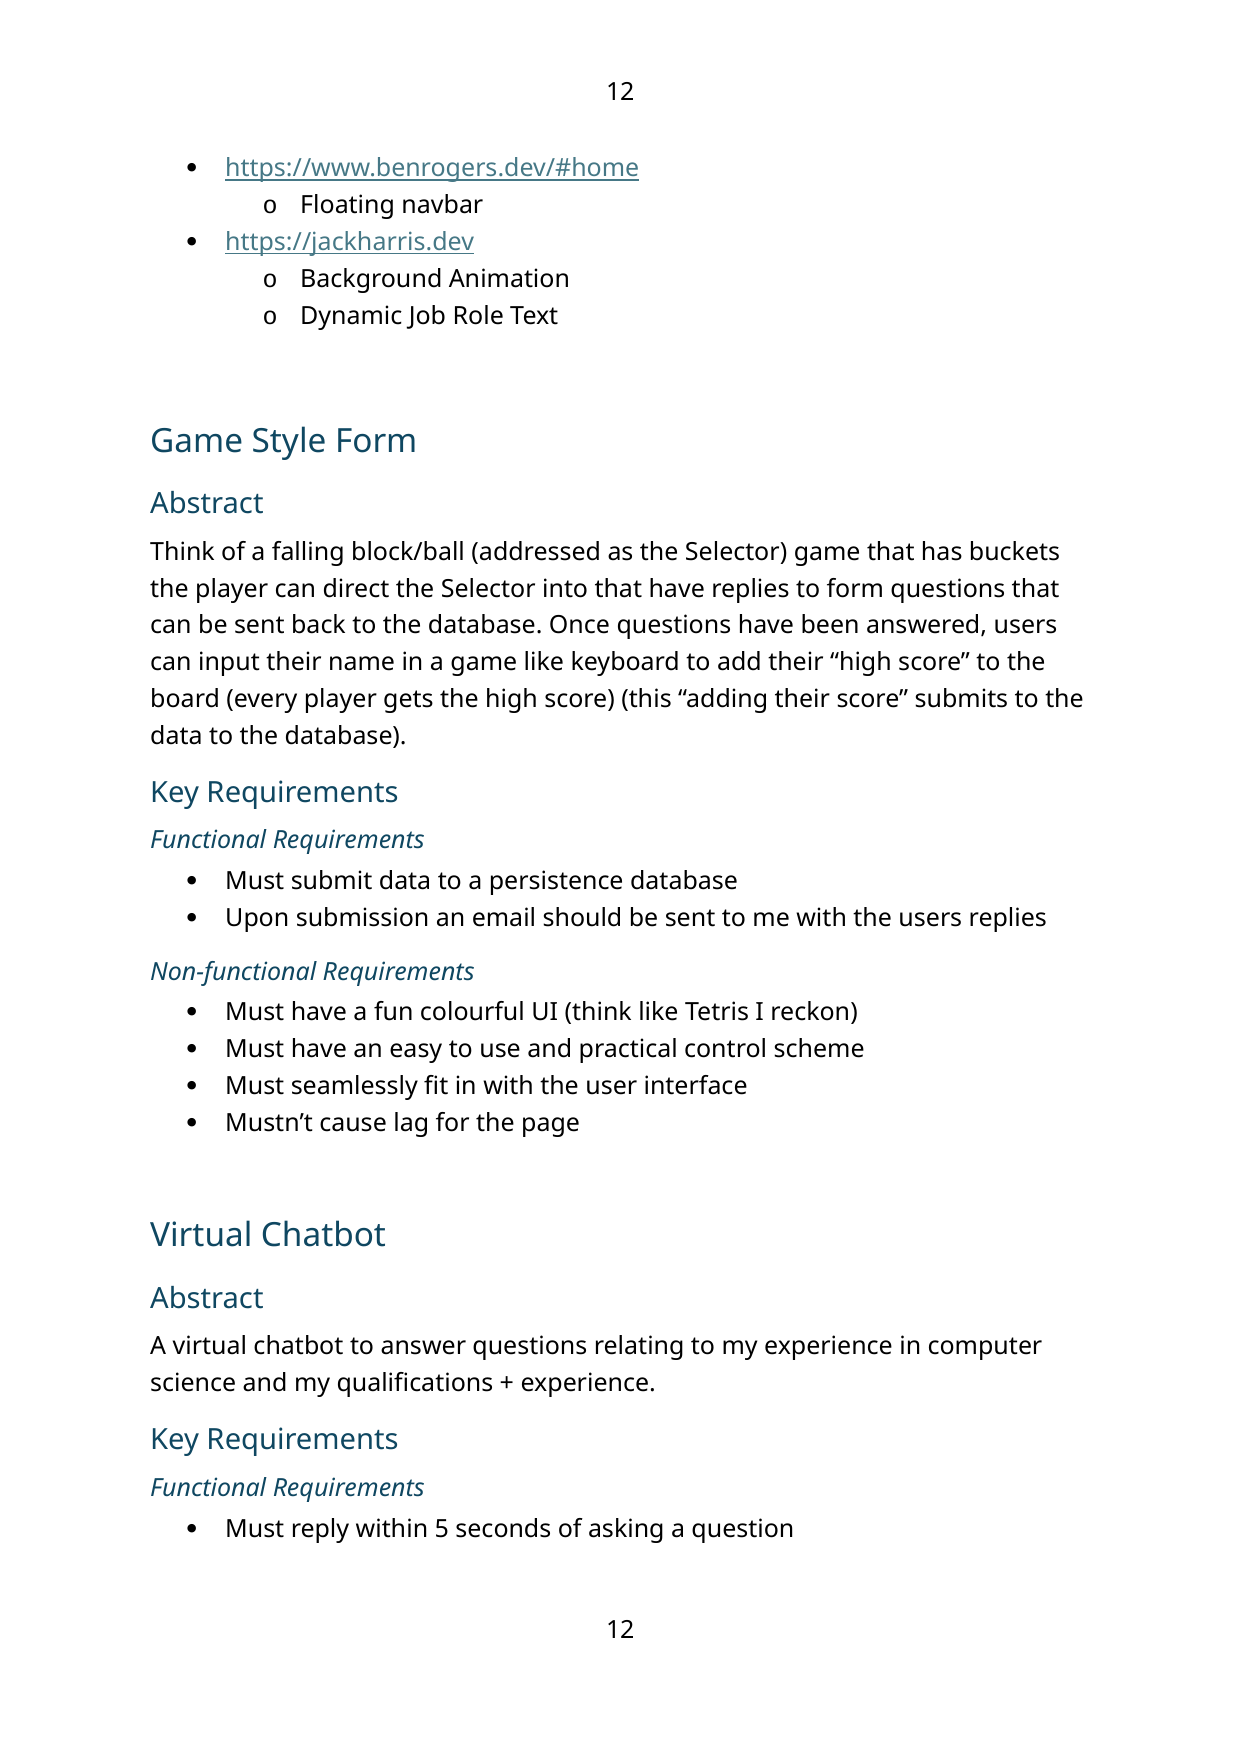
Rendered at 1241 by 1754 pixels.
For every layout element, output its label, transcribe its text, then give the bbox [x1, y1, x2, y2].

subtitle Virtual Chatbot [150, 1211, 1090, 1257]
list Must reply within 5 seconds of asking a question [187, 1510, 1090, 1544]
list Floating navbar [262, 187, 1090, 221]
list Dynamic Job Role Text [262, 297, 1090, 332]
subtitle Game Style Form [150, 417, 1090, 462]
text Think of a falling block/ball (addressed as the Selector) game that has buckets the player can direct the Selector into that have replies to form questions that can be sent back to the database. Once questions have been answered, users can input their name in a game like keyboard to add their “high score” to the board (every player gets the high score) (this “adding their score” submits to the data to the database). [150, 533, 1090, 751]
list Must submit data to a persistence database [187, 863, 1090, 897]
subtitle Abstract [150, 482, 1090, 522]
list Upon submission an email should be sent to me with the users replies [187, 900, 1090, 934]
list Must have a fun colourful UI (think like Tetris I reckon) [187, 994, 1090, 1028]
subtitle Key Requirements [150, 771, 1090, 811]
list https://jackharris.dev [187, 224, 1090, 258]
subtitle Non-functional Requirements [150, 953, 1090, 987]
list Must have an easy to use and practical control scheme [187, 1031, 1090, 1065]
list Background Animation [262, 261, 1090, 295]
subtitle Key Requirements [150, 1418, 1090, 1458]
list Mustn’t cause lag for the page [187, 1104, 1090, 1138]
subtitle Functional Requirements [150, 822, 1090, 856]
list Must seamlessly fit in with the user interface [187, 1068, 1090, 1102]
subtitle Abstract [150, 1277, 1090, 1317]
text A virtual chatbot to answer questions relating to my experience in computer science and my qualifications + experience. [150, 1328, 1090, 1399]
list https://www.benrogers.dev/#home [187, 150, 1090, 184]
subtitle Functional Requirements [150, 1469, 1090, 1503]
